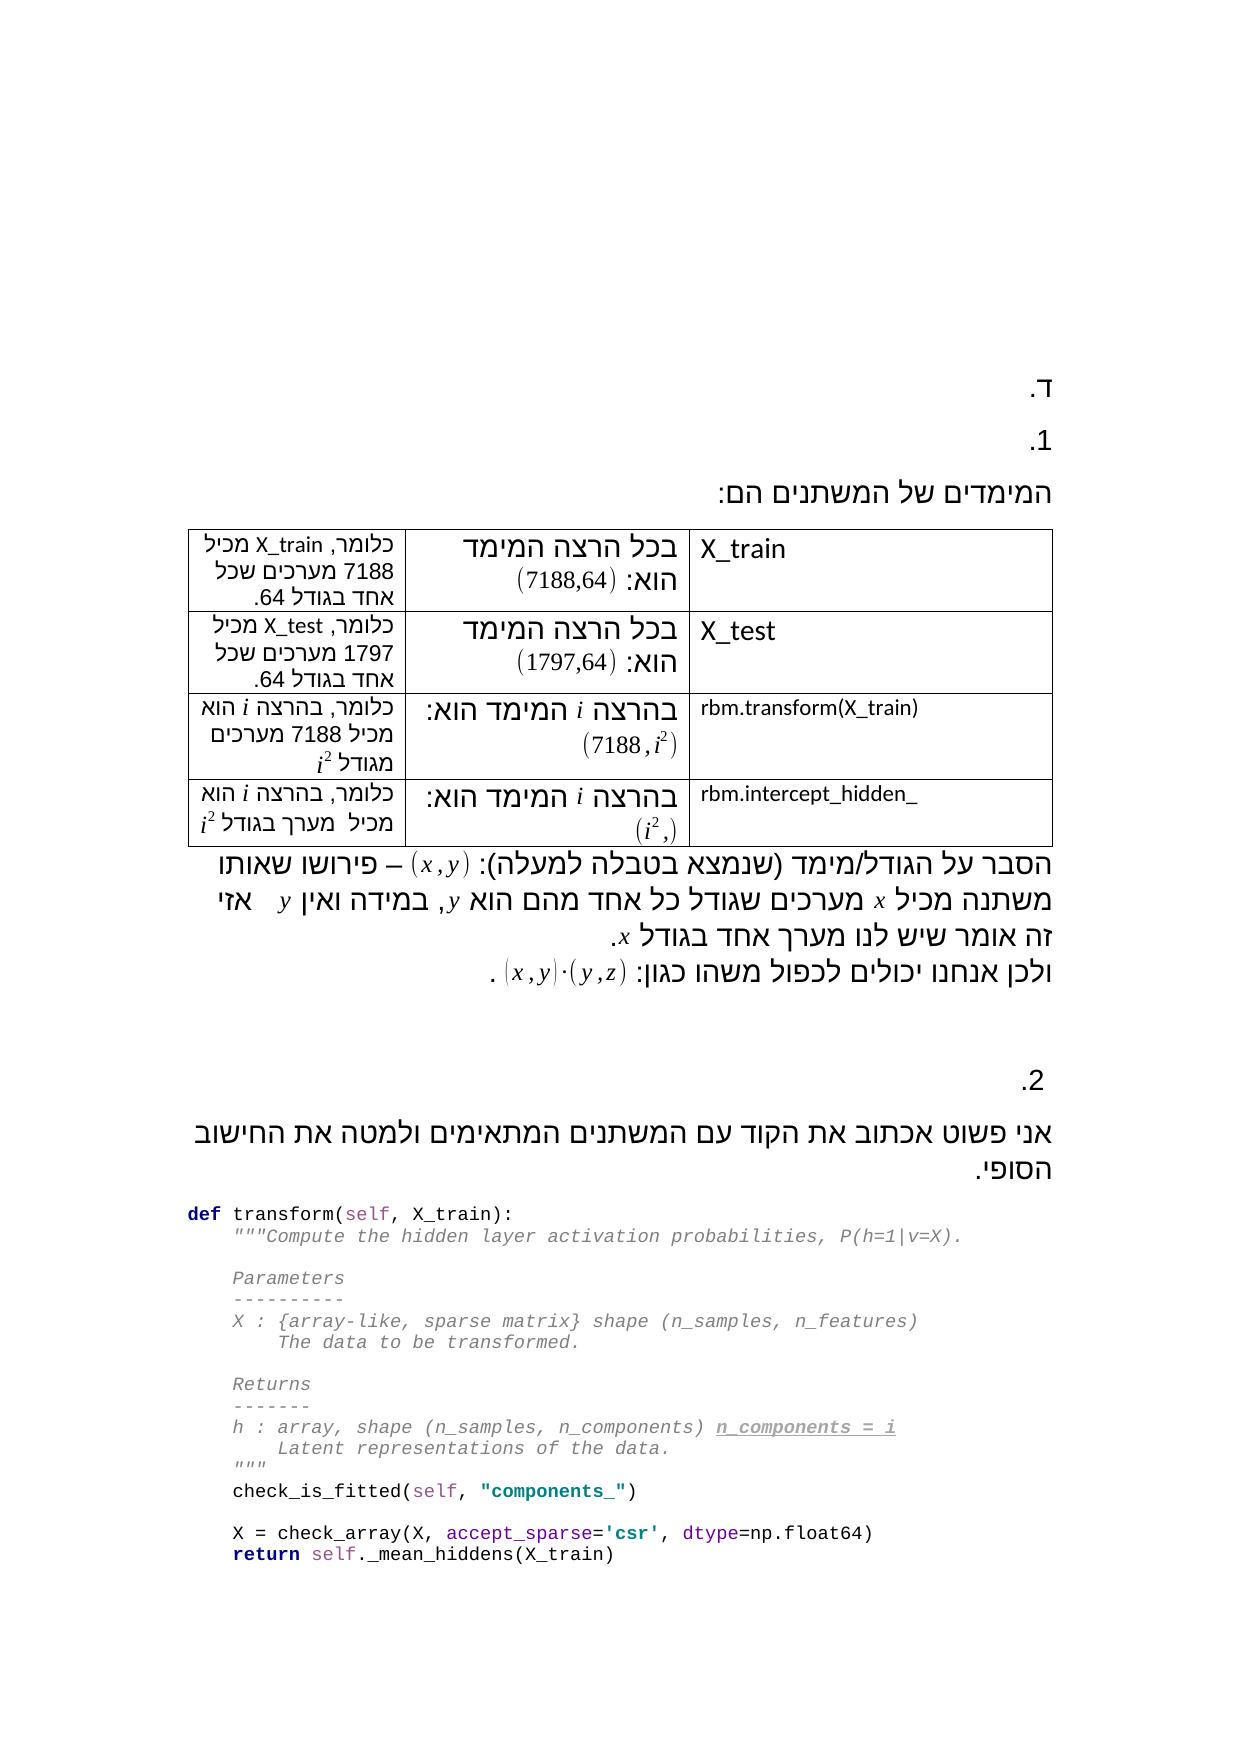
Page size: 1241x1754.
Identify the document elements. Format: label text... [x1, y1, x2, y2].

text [187, 1205, 1053, 1588]
table_cell כלומר, X_test מכיל 1797 מערכים שכל אחד בגודל 64. [189, 612, 405, 692]
table_cell בהרצה המימד הוא: [406, 694, 689, 778]
table_cell rbm.intercept_hidden_ [690, 780, 1052, 846]
text 2. [187, 1063, 1053, 1097]
table_header בכל הרצה המימד הוא: [406, 530, 689, 611]
text 1. [187, 423, 1053, 457]
table_header X_train [690, 530, 1052, 611]
table_cell rbm.transform(X_train) [690, 694, 1052, 778]
text ד. [187, 370, 1053, 404]
table_cell בהרצה המימד הוא: [406, 780, 689, 846]
table_header כלומר, X_train מכיל 7188 מערכים שכל אחד בגודל 64. [189, 530, 405, 611]
text הסבר על הגודל/מימד (שנמצא בטבלה למעלה): – פירושו שאותו משתנה מכיל מערכים שגודל כל אחד מהם הוא , במידה ואין אזי זה אומר שיש לנו מערך אחד בגודל . ולכן אנחנו יכולים לכפול משהו כגון: . [187, 847, 1053, 989]
text אני פשוט אכתוב את הקוד עם המשתנים המתאימים ולמטה את החישוב הסופי. [187, 1116, 1053, 1186]
text המימדים של המשתנים הם: [187, 476, 1053, 509]
table_cell כלומר, בהרצה הוא מכיל מערך בגודל [189, 780, 405, 846]
table_cell X_test [690, 612, 1052, 692]
table_cell כלומר, בהרצה הוא מכיל 7188 מערכים מגודל [189, 694, 405, 778]
table_cell בכל הרצה המימד הוא: [406, 612, 689, 692]
